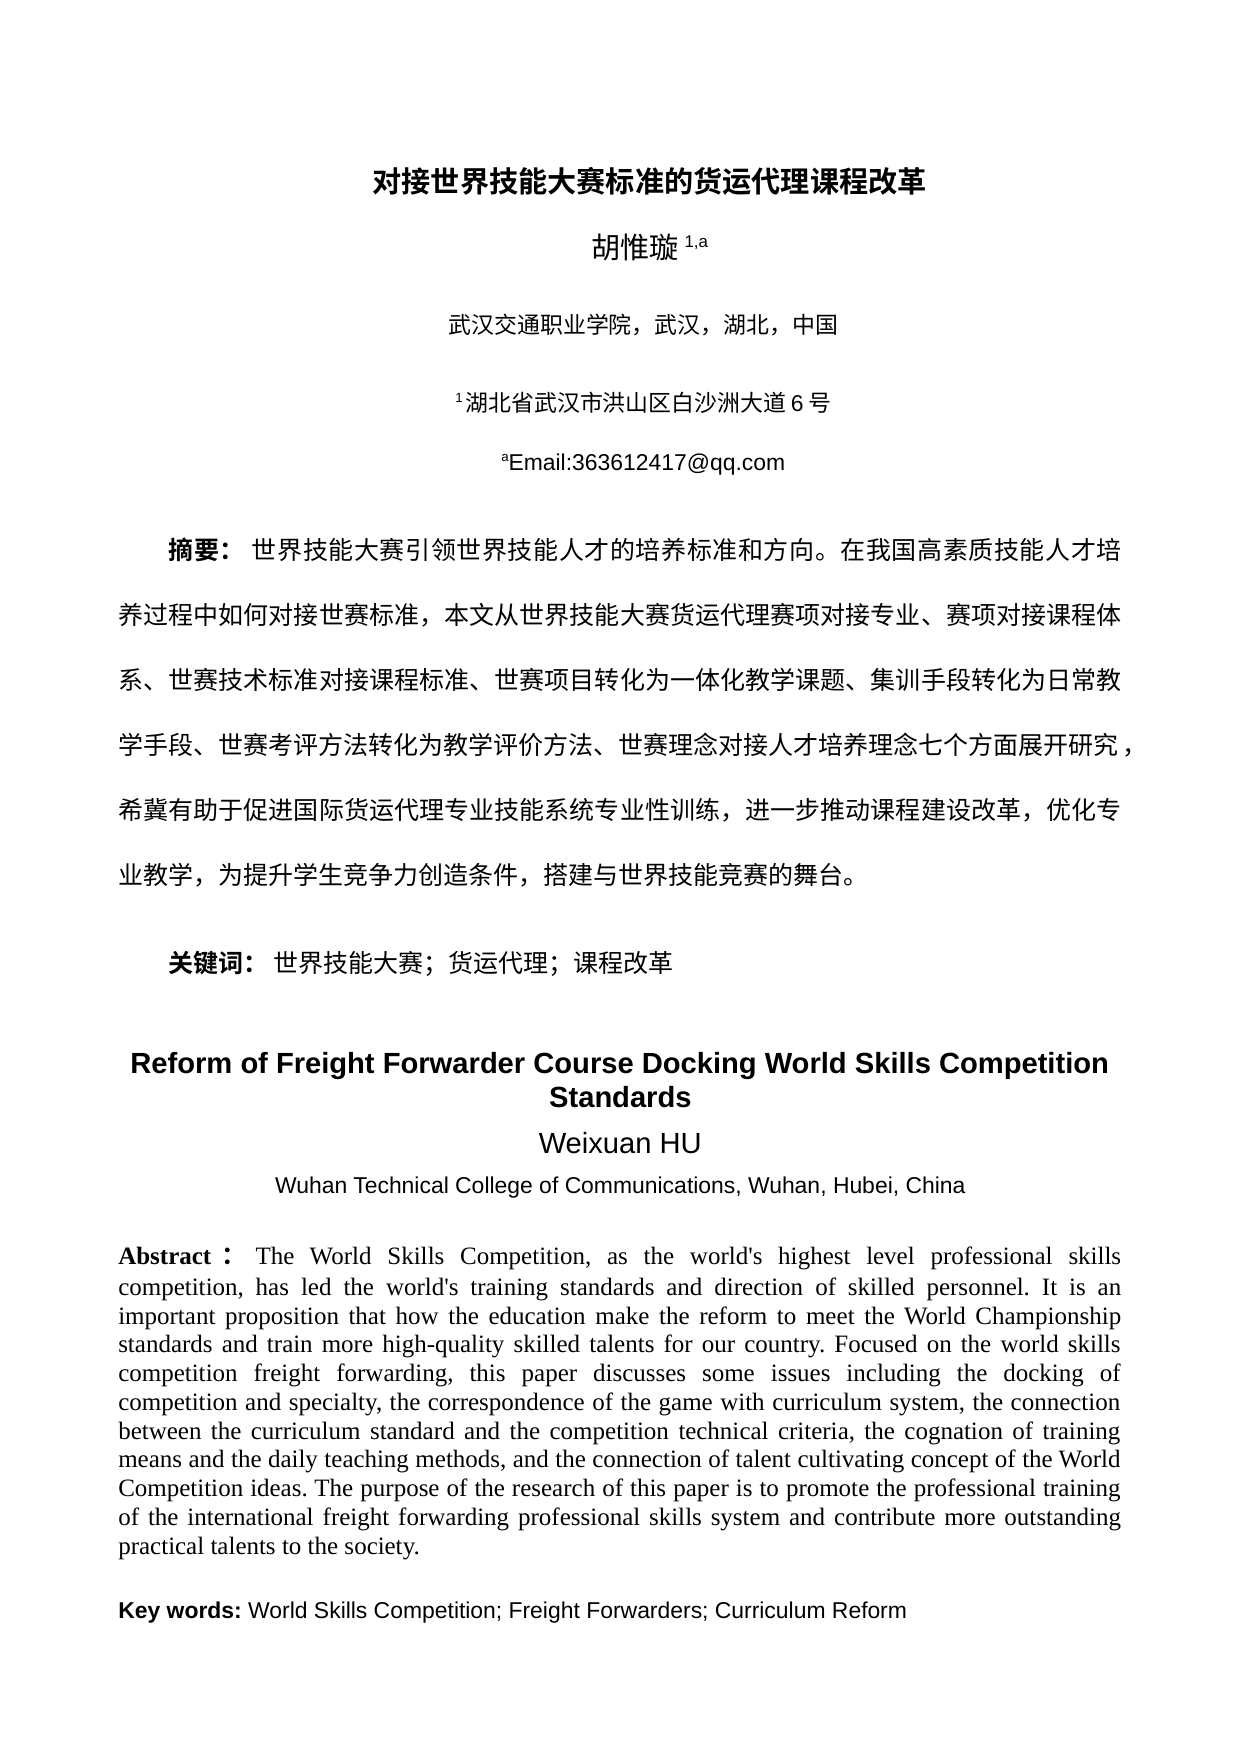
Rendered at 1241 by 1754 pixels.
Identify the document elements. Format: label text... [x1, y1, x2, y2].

text 1湖北省武汉市洪山区白沙洲大道6号 [118, 369, 1122, 434]
text Key words: World Skills Competition; Freight Forwarders; Curriculum Reform [118, 1597, 1122, 1623]
text Weixuan HU [118, 1126, 1122, 1159]
text 胡惟璇1,a [118, 214, 1122, 279]
text aEmail:363612417@qq.com [118, 446, 1122, 479]
text 关键词： 世界技能大赛；货运代理；课程改革 [118, 944, 1122, 980]
text Abstract：The World Skills Competition, as the world's highest level professional skills competition, has led the world's training standards and direction of skilled personnel. It is an important proposition that how the education make the reform to meet the World Championship standards and train more high-quality skilled talents for our country. Focused on the world skills competition freight forwarding, this paper discusses some issues including the docking of competition and specialty, the correspondence of the game with curriculum system, the connection between the curriculum standard and the competition technical criteria, the cognation of training means and the daily teaching methods, and the connection of talent cultivating concept of the World Competition ideas. The purpose of the research of this paper is to promote the professional training of the international freight forwarding professional skills system and contribute more outstanding practical talents to the society. [118, 1236, 1122, 1559]
text 武汉交通职业学院，武汉，湖北，中国 [118, 291, 1122, 356]
text 对接世界技能大赛标准的货运代理课程改革 [118, 159, 1122, 201]
text 摘要： 世界技能大赛引领世界技能人才的培养标准和方向。在我国高素质技能人才培养过程中如何对接世赛标准，本文从世界技能大赛货运代理赛项对接专业、赛项对接课程体系、世赛技术标准对接课程标准、世赛项目转化为一体化教学课题、集训手段转化为日常教学手段、世赛考评方法转化为教学评价方法、世赛理念对接人才培养理念七个方面展开研究，希冀有助于促进国际货运代理专业技能系统专业性训练，进一步推动课程建设改革，优化专业教学，为提升学生竞争力创造条件，搭建与世界技能竞赛的舞台。 [118, 516, 1122, 906]
text Reform of Freight Forwarder Course Docking World Skills Competition Standards [118, 1046, 1122, 1113]
text Wuhan Technical College of Communications, Wuhan, Hubei, China [118, 1172, 1122, 1198]
